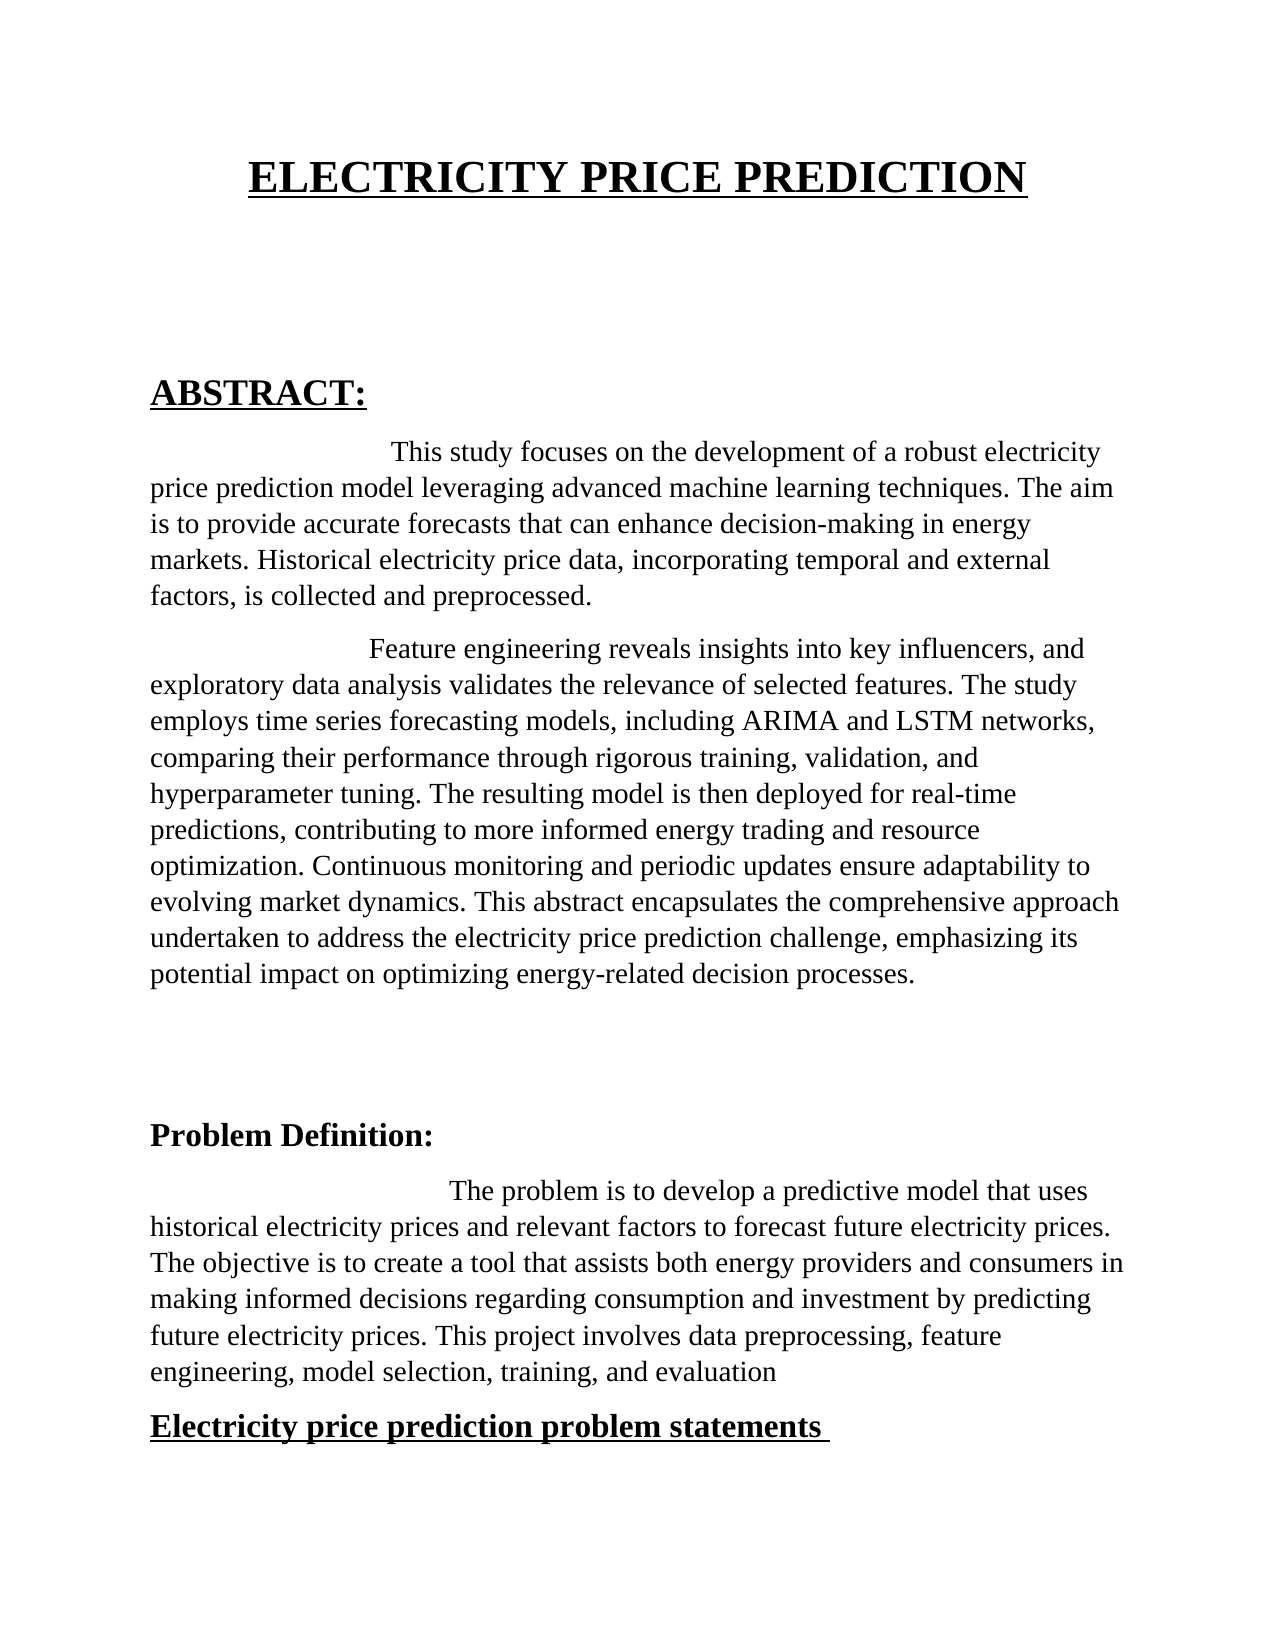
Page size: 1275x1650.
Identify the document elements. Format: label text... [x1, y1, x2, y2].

text Problem Definition: [150, 1115, 1125, 1153]
text The problem is to develop a predictive model that uses historical electricity prices and relevant factors to forecast future electricity prices. The objective is to create a tool that assists both energy providers and consumers in making informed decisions regarding consumption and investment by predicting future electricity prices. This project involves data preprocessing, feature engineering, model selection, training, and evaluation [150, 1173, 1125, 1387]
text ELECTRICITY PRICE PREDICTION [150, 150, 1125, 203]
text ABSTRACT: [150, 371, 1125, 414]
text This study focuses on the development of a robust electricity price prediction model leveraging advanced machine learning techniques. The aim is to provide accurate forecasts that can enhance decision-making in energy markets. Historical electricity price data, incorporating temporal and external factors, is collected and preprocessed. [150, 434, 1125, 612]
text Feature engineering reveals insights into key influencers, and exploratory data analysis validates the relevance of selected features. The study employs time series forecasting models, including ARIMA and LSTM networks, comparing their performance through rigorous training, validation, and hyperparameter tuning. The resulting model is then deployed for real-time predictions, contributing to more informed energy trading and resource optimization. Continuous monitoring and periodic updates ensure adaptability to evolving market dynamics. This abstract encapsulates the comprehensive approach undertaken to address the electricity price prediction challenge, emphasizing its potential impact on optimizing energy-related decision processes. [150, 631, 1125, 990]
text Electricity price prediction problem statements [150, 1407, 1125, 1445]
